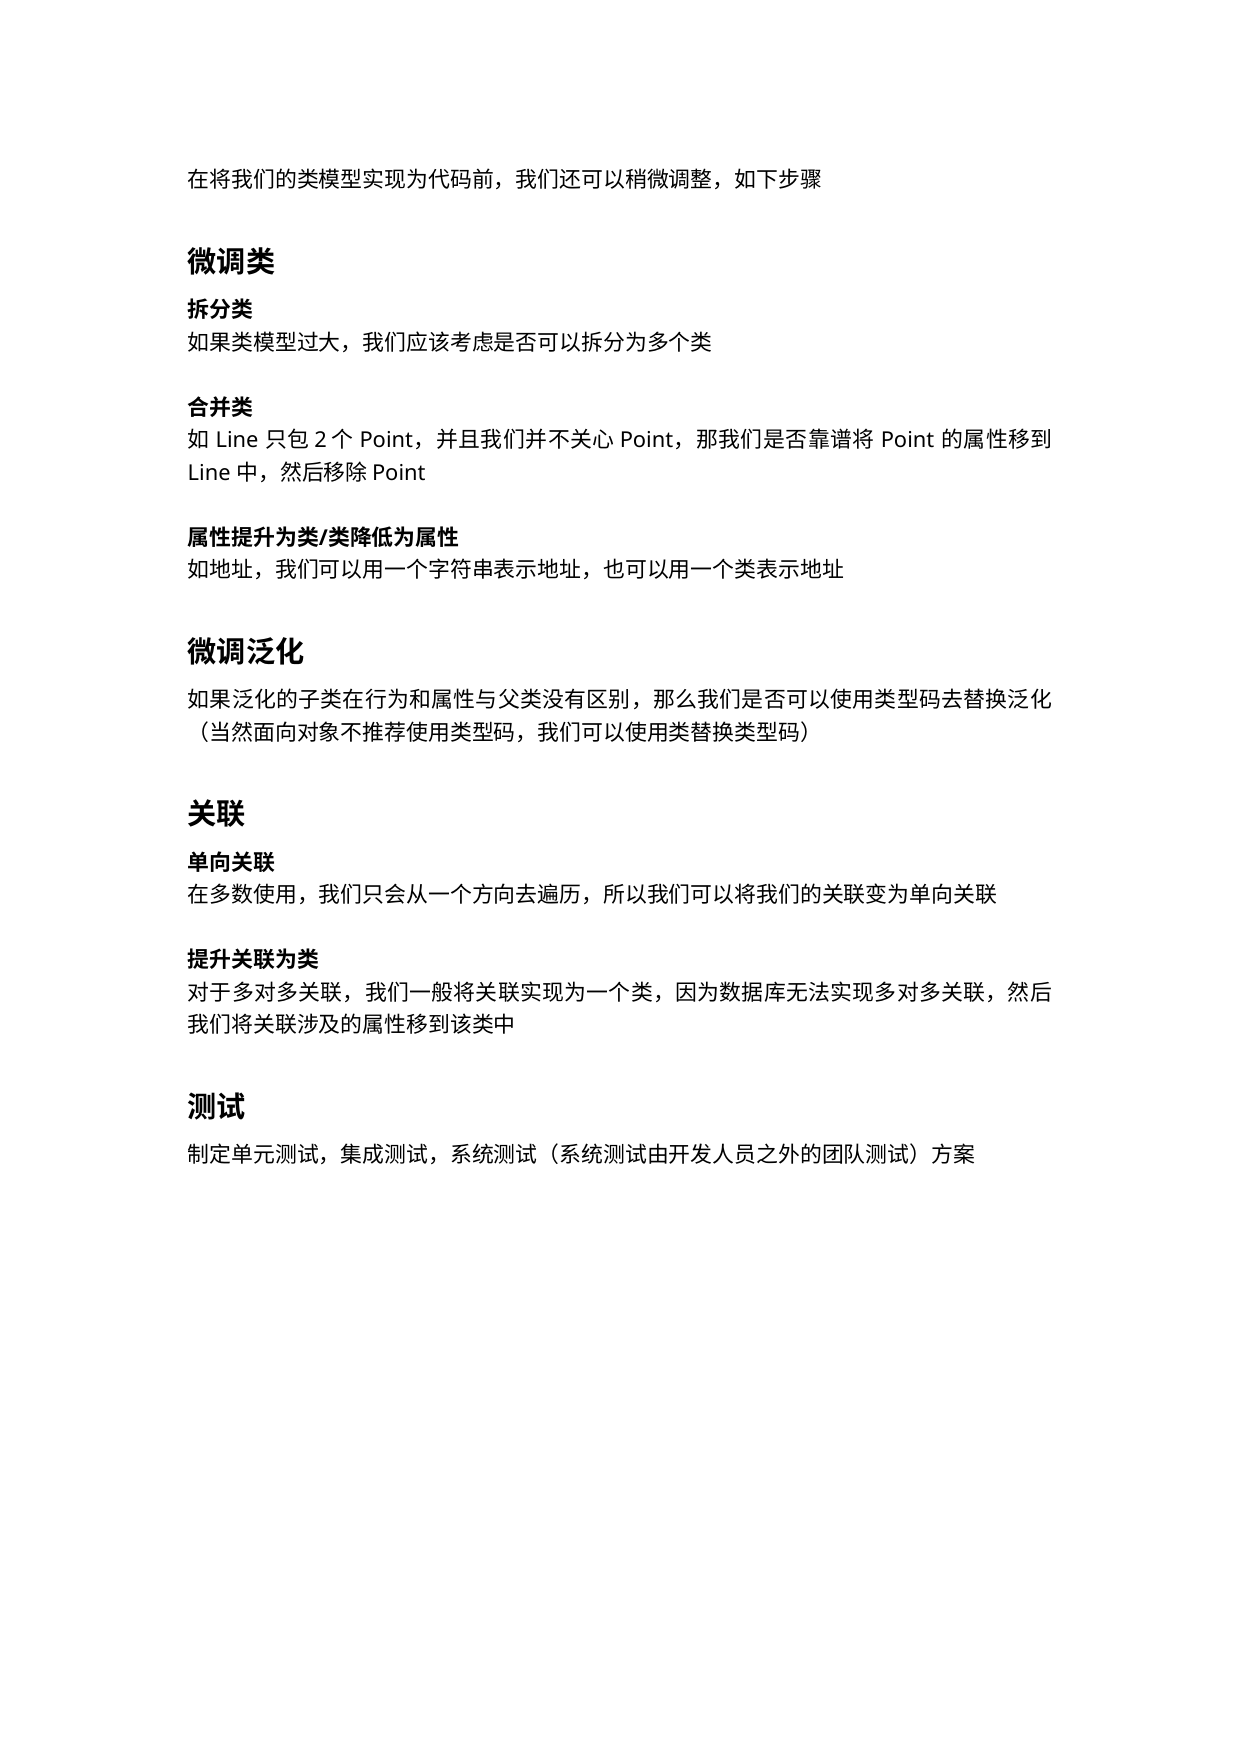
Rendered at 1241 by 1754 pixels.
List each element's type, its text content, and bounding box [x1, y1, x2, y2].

list 微调泛化 [187, 617, 1053, 682]
list 在多数使用，我们只会从一个方向去遍历，所以我们可以将我们的关联变为单向关联 [187, 877, 1053, 909]
list 合并类 [187, 389, 1053, 422]
list 如果泛化的子类在行为和属性与父类没有区别，那么我们是否可以使用类型码去替换泛化（当然面向对象不推荐使用类型码，我们可以使用类替换类型码） [187, 682, 1053, 747]
list 测试 [187, 1072, 1053, 1137]
list 如地址，我们可以用一个字符串表示地址，也可以用一个类表示地址 [187, 552, 1053, 584]
list 拆分类 [187, 292, 1053, 324]
list 关联 [187, 779, 1053, 844]
list 单向关联 [187, 844, 1053, 877]
list 如果类模型过大，我们应该考虑是否可以拆分为多个类 [187, 324, 1053, 357]
list 制定单元测试，集成测试，系统测试（系统测试由开发人员之外的团队测试）方案 [187, 1137, 1053, 1169]
list 属性提升为类/类降低为属性 [187, 519, 1053, 552]
text 在将我们的类模型实现为代码前，我们还可以稍微调整，如下步骤 [187, 162, 1053, 194]
list 如 Line 只包2个 Point，并且我们并不关心Point，那我们是否靠谱将 Point 的属性移到 Line 中，然后移除Point [187, 422, 1053, 487]
list 对于多对多关联，我们一般将关联实现为一个类，因为数据库无法实现多对多关联，然后我们将关联涉及的属性移到该类中 [187, 974, 1053, 1039]
list 微调类 [187, 227, 1053, 292]
list 提升关联为类 [187, 942, 1053, 974]
